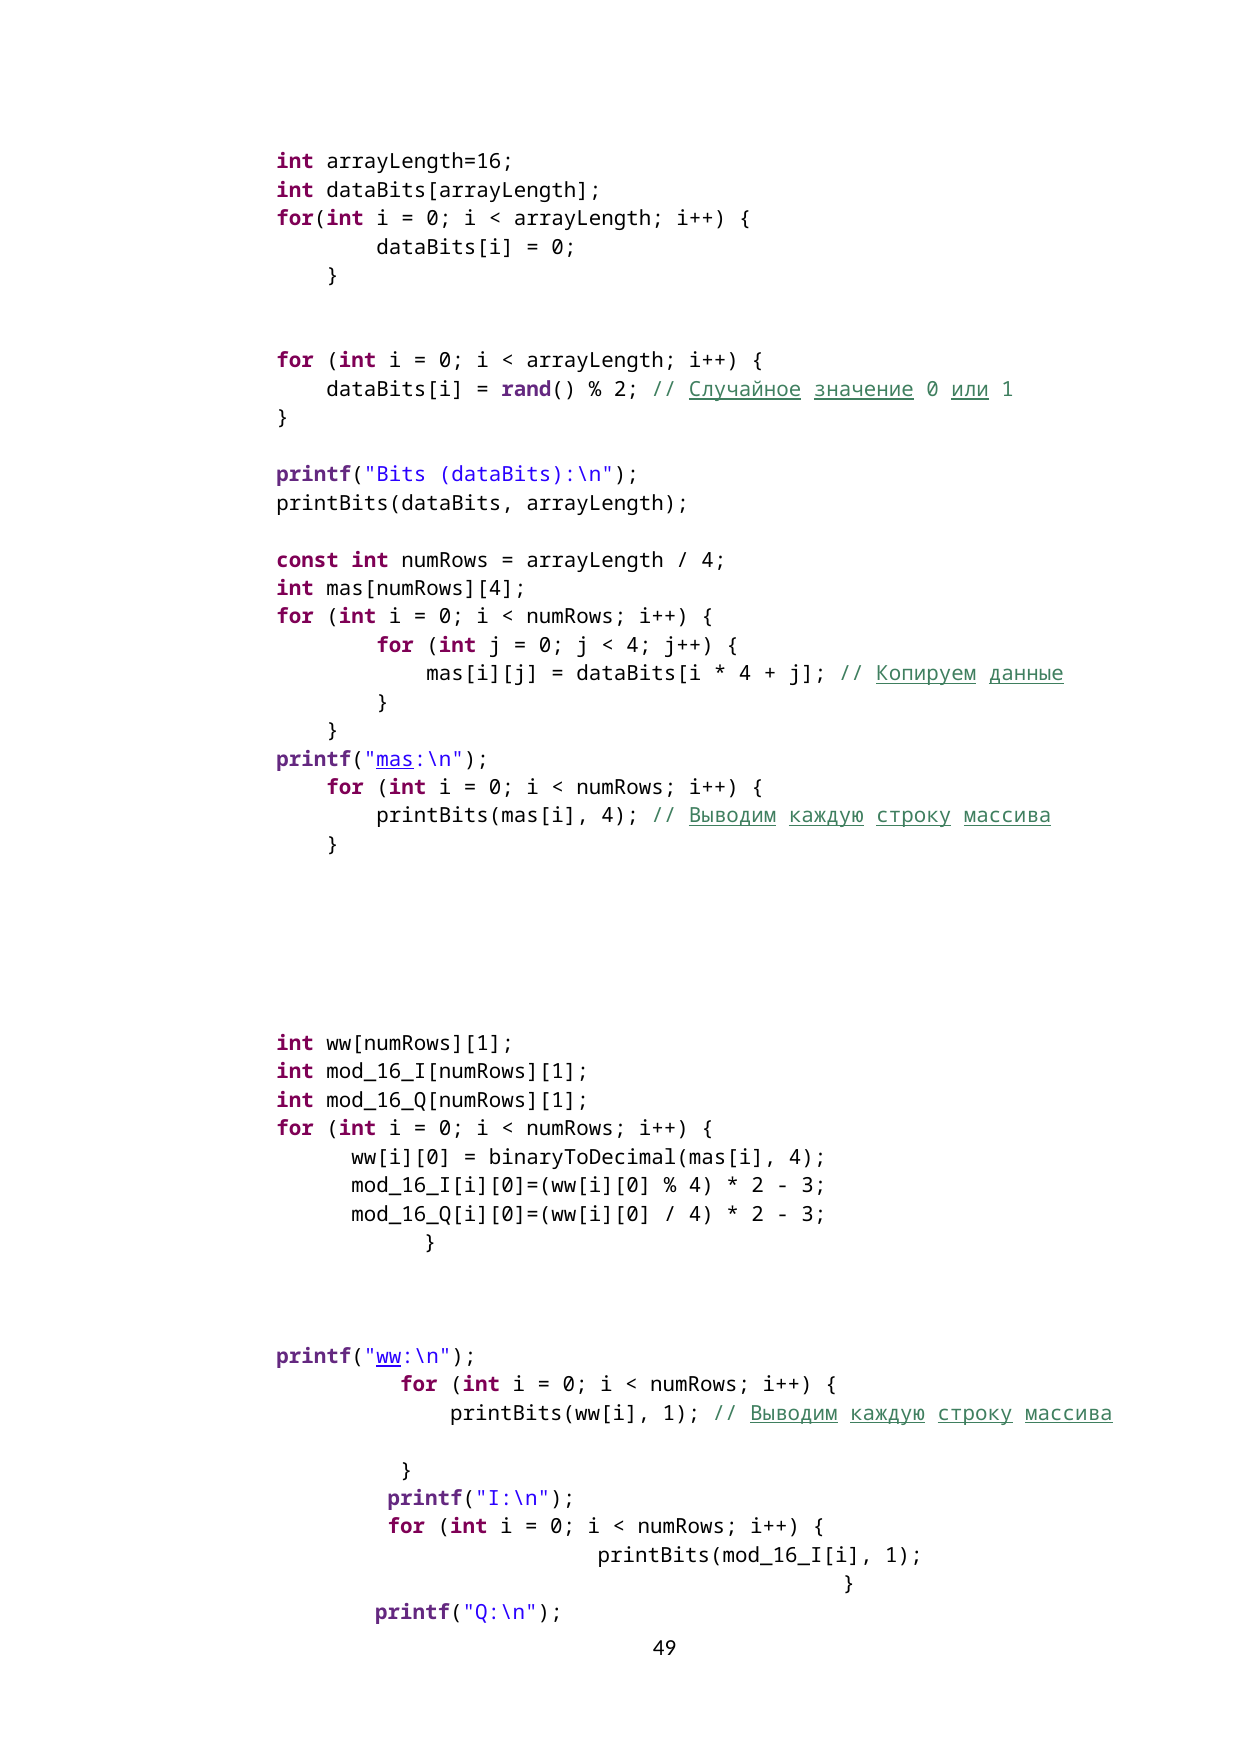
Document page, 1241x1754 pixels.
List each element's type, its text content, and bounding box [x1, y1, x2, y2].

text int mod_16_I[numRows][1]; [177, 1057, 1152, 1085]
text int arrayLength=16; [177, 147, 1152, 175]
text ww[i][0] = binaryToDecimal(mas[i], 4); [177, 1142, 1152, 1170]
text } [177, 715, 1152, 744]
text printBits(mod_16_I[i], 1); [177, 1540, 1152, 1568]
text } [177, 1568, 1152, 1597]
text printf("ww:\n"); [177, 1341, 1152, 1369]
text printBits(ww[i], 1); // Выводим каждую строку массива [177, 1398, 1152, 1426]
text printf("I:\n"); [177, 1483, 1152, 1512]
text int dataBits[arrayLength]; [177, 175, 1152, 203]
text } [177, 829, 1152, 857]
text for(int i = 0; i < arrayLength; i++) { [177, 203, 1152, 232]
text printBits(mas[i], 4); // Выводим каждую строку массива [177, 801, 1152, 829]
text } [177, 402, 1152, 431]
text for (int i = 0; i < numRows; i++) { [177, 1113, 1152, 1142]
text printf("mas:\n"); [177, 744, 1152, 772]
text const int numRows = arrayLength / 4; [177, 545, 1152, 573]
text for (int i = 0; i < numRows; i++) { [177, 1512, 1152, 1540]
text int ww[numRows][1]; [177, 1028, 1152, 1057]
text mod_16_Q[i][0]=(ww[i][0] / 4) * 2 - 3; [177, 1199, 1152, 1227]
text for (int j = 0; j < 4; j++) { [177, 630, 1152, 658]
text } [177, 260, 1152, 289]
text int mas[numRows][4]; [177, 573, 1152, 602]
text printf("Q:\n"); [177, 1597, 1152, 1625]
text mod_16_I[i][0]=(ww[i][0] % 4) * 2 - 3; [177, 1170, 1152, 1199]
text } [177, 1455, 1152, 1483]
text for (int i = 0; i < numRows; i++) { [177, 602, 1152, 630]
text for (int i = 0; i < numRows; i++) { [177, 1369, 1152, 1398]
text dataBits[i] = rand() % 2; // Случайное значение 0 или 1 [177, 374, 1152, 402]
text int mod_16_Q[numRows][1]; [177, 1085, 1152, 1113]
text for (int i = 0; i < numRows; i++) { [177, 772, 1152, 801]
text for (int i = 0; i < arrayLength; i++) { [177, 346, 1152, 374]
text } [177, 1227, 1152, 1256]
text printBits(dataBits, arrayLength); [177, 488, 1152, 516]
text } [177, 687, 1152, 715]
text mas[i][j] = dataBits[i * 4 + j]; // Копируем данные [177, 658, 1152, 687]
text printf("Bits (dataBits):\n"); [177, 459, 1152, 488]
text dataBits[i] = 0; [177, 232, 1152, 260]
